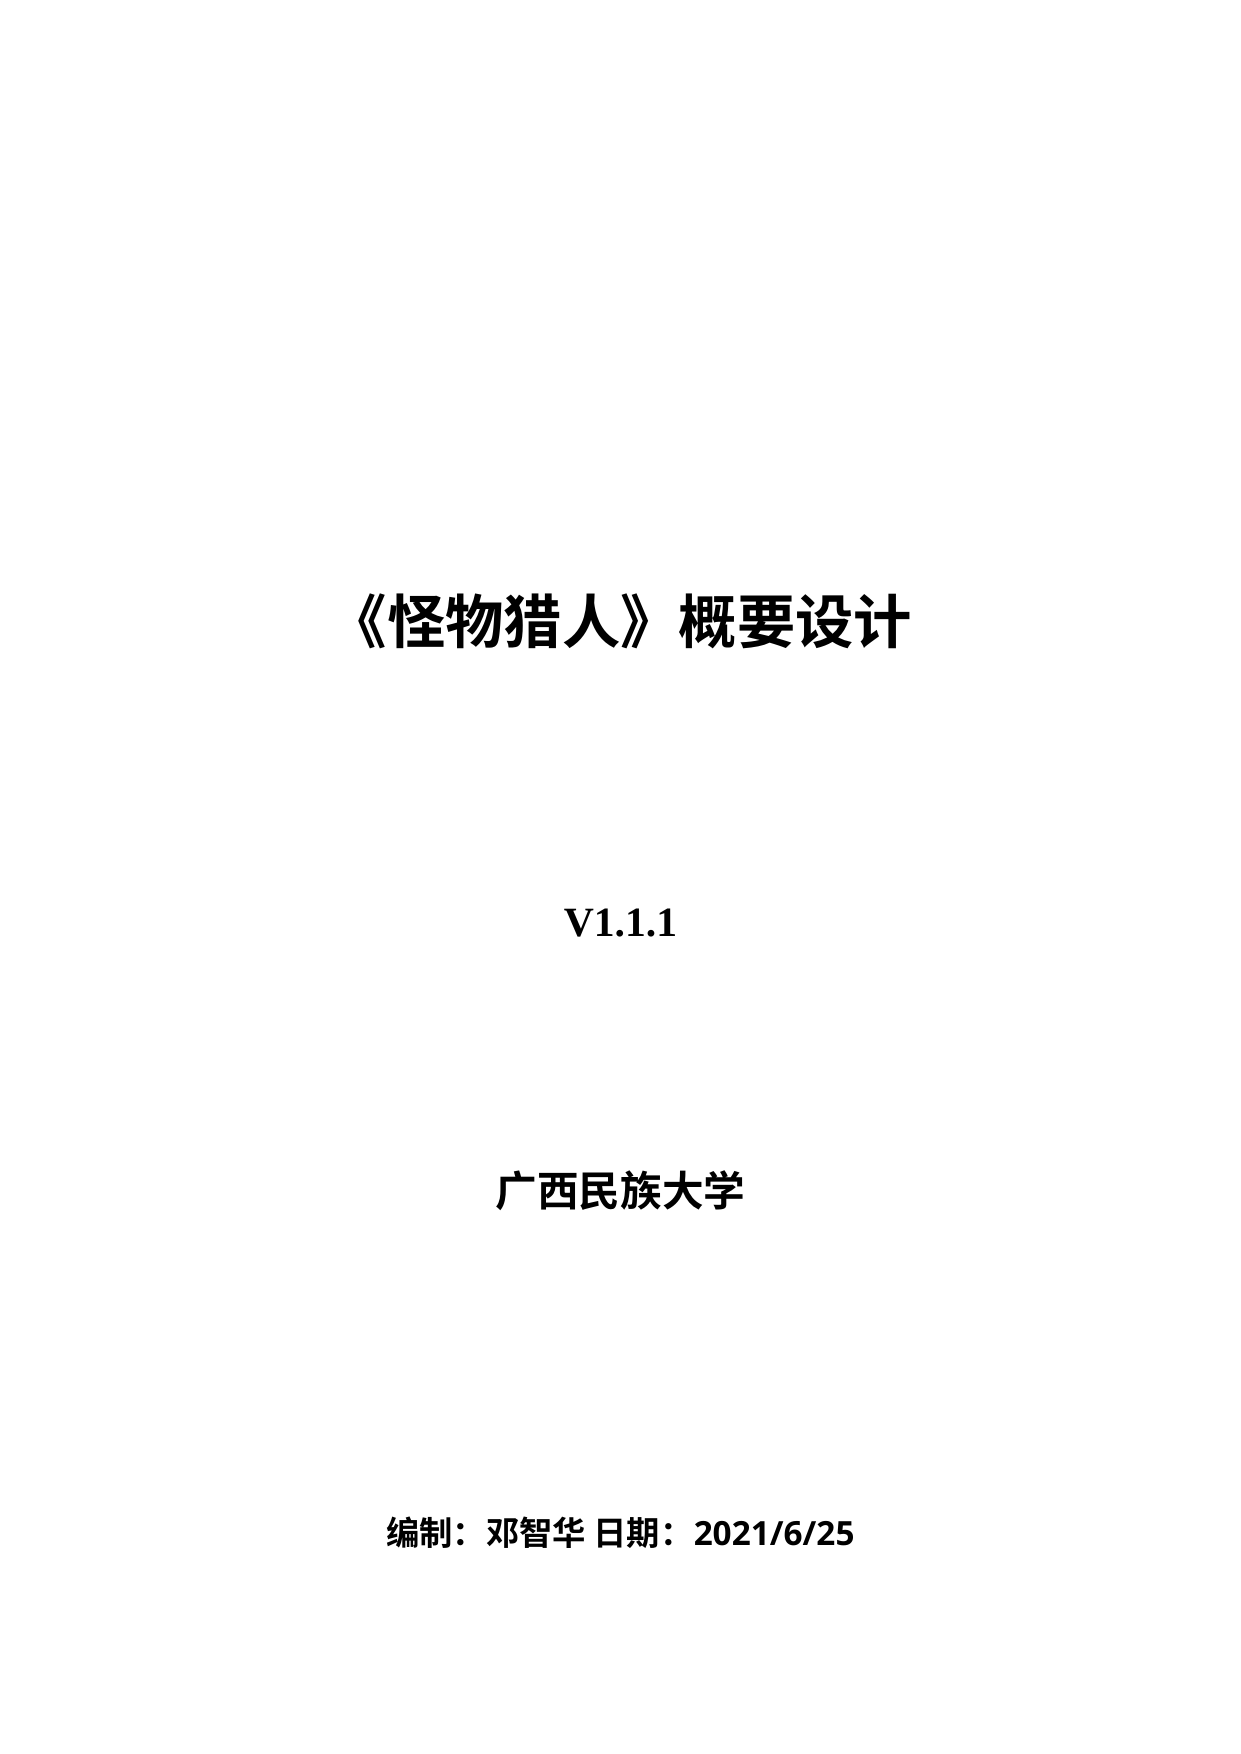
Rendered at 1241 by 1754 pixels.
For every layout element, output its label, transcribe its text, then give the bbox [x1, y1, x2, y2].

text 《怪物猎人》概要设计 [187, 570, 1053, 667]
text V1.1.1 [187, 888, 1053, 953]
text 编制：邓智华 日期：2021/6/25 [187, 1498, 1053, 1563]
text 广西民族大学 [187, 1155, 1053, 1220]
